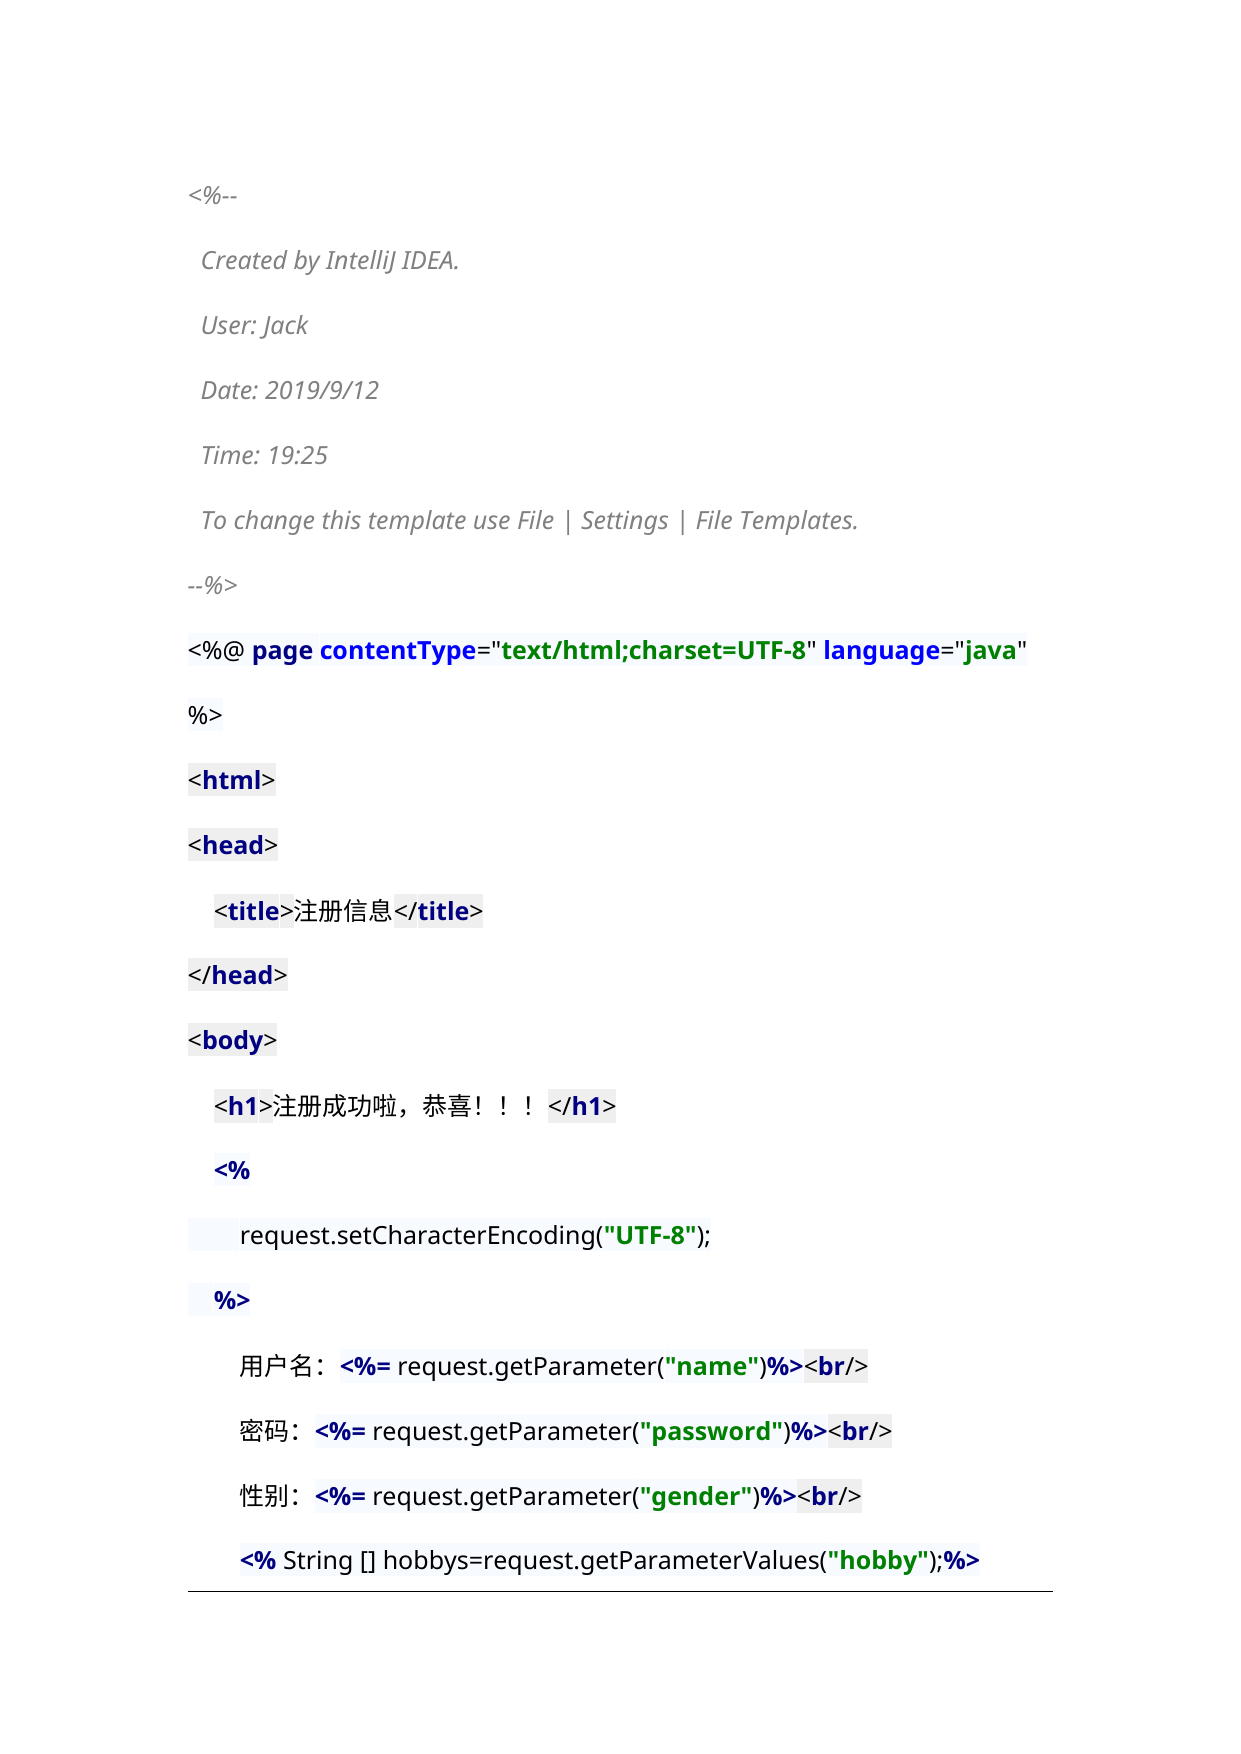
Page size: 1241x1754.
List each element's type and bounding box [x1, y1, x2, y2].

text [187, 162, 1053, 1592]
